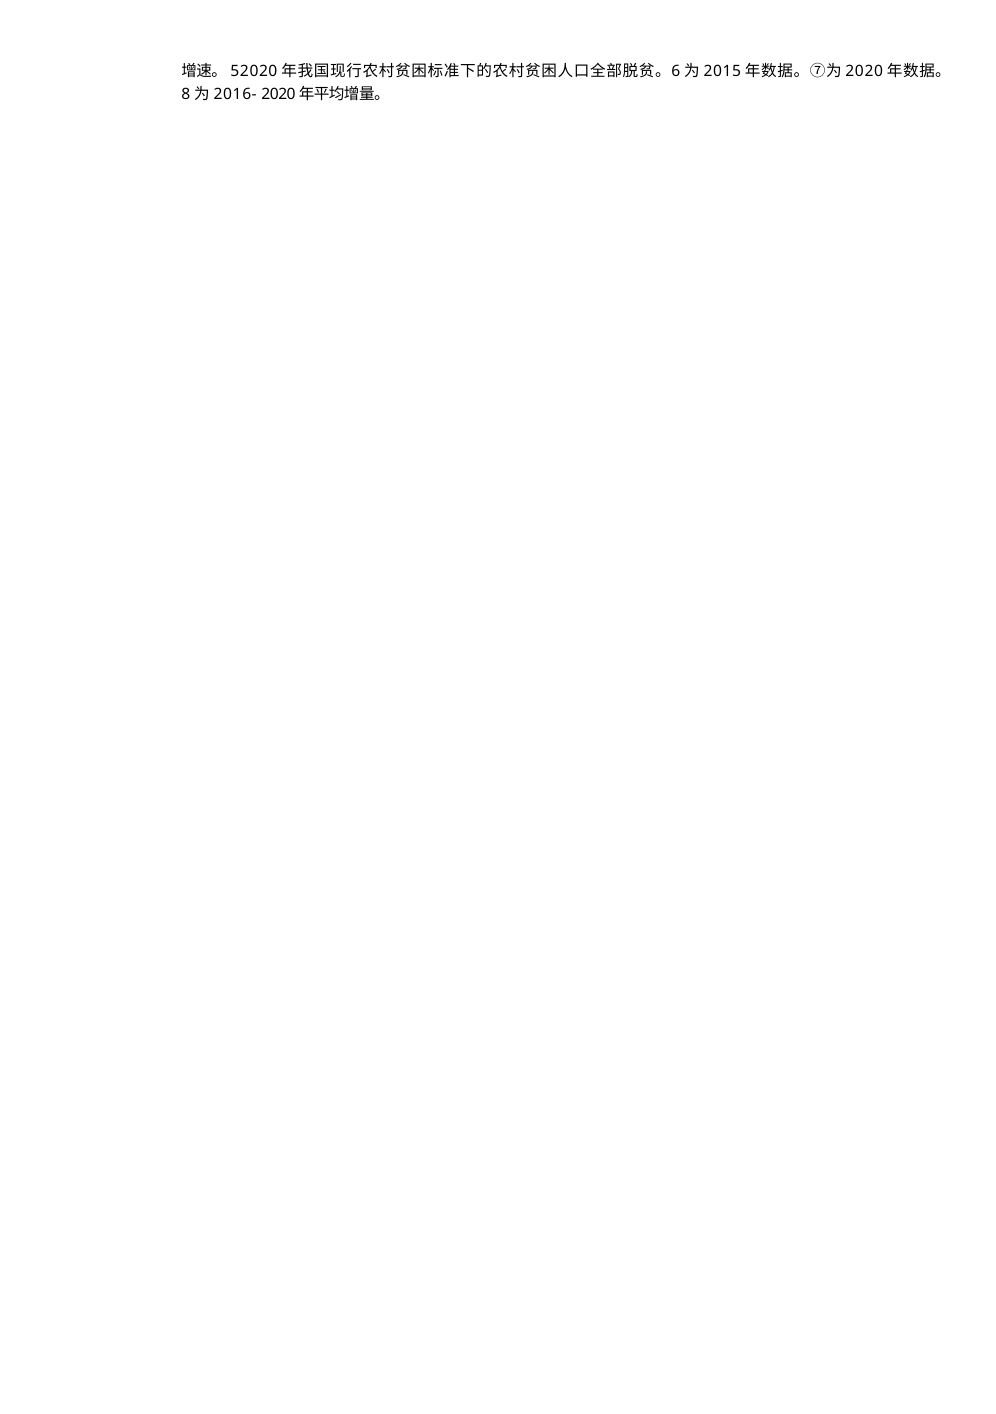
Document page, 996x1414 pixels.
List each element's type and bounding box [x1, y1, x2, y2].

text [181, 58, 938, 104]
